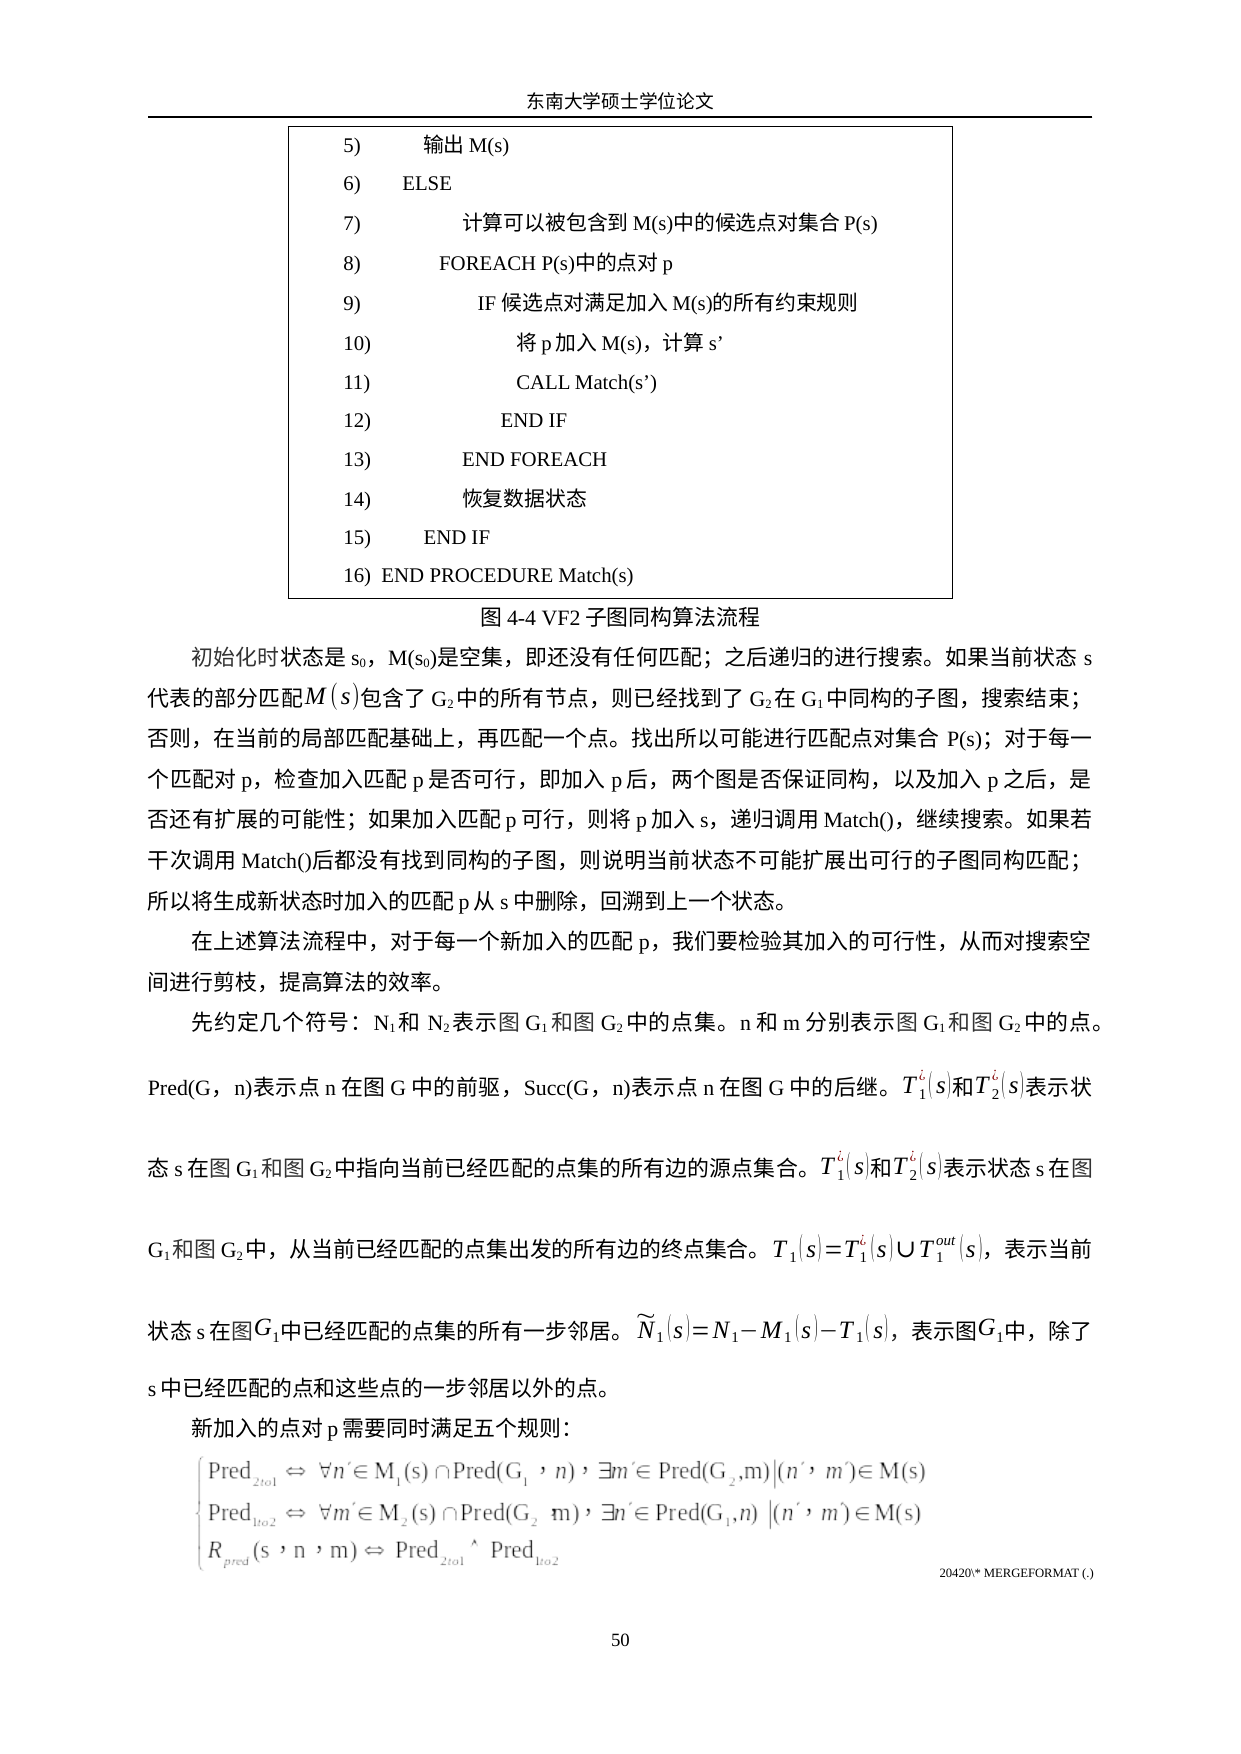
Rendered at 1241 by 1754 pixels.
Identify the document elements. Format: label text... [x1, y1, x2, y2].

text 先约定几个符号：N1和 N2表示图G1和图G2中的点集。n和m分别表示图G1和图G2中的点。Pred(G，n)表示点n在图G中的前驱，Succ(G，n)表示点n在图G中的后继。和表示状态s在图G1和图G2中指向当前已经匹配的点集的所有边的源点集合。和表示状态s在图G1和图G2中，从当前已经匹配的点集出发的所有边的终点集合。，表示当前状态s在图中已经匹配的点集的所有一步邻居。，表示图中，除了s中已经匹配的点和这些点的一步邻居以外的点。 [148, 1005, 1092, 1403]
text 在上述算法流程中，对于每一个新加入的匹配p，我们要检验其加入的可行性，从而对搜索空间进行剪枝，提高算法的效率。 [148, 924, 1092, 997]
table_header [289, 127, 952, 598]
text 初始化时状态是s0，M(s0)是空集，即还没有任何匹配；之后递归的进行搜索。如果当前状态s代表的部分匹配包含了G2中的所有节点，则已经找到了G2在G1中同构的子图，搜索结束；否则，在当前的局部匹配基础上，再匹配一个点。找出所以可能进行匹配点对集合P(s)；对于每一个匹配对p，检查加入匹配p是否可行，即加入p后，两个图是否保证同构，以及加入p之后，是否还有扩展的可能性；如果加入匹配p可行，则将p加入s，递归调用Match()，继续搜索。如果若干次调用Match()后都没有找到同构的子图，则说明当前状态不可能扩展出可行的子图同构匹配；所以将生成新状态时加入的匹配p从s中删除，回溯到上一个状态。 [148, 639, 1092, 916]
text 新加入的点对p需要同时满足五个规则： [148, 1411, 1092, 1443]
text 图4-4 VF2子图同构算法流程 [148, 599, 1092, 632]
